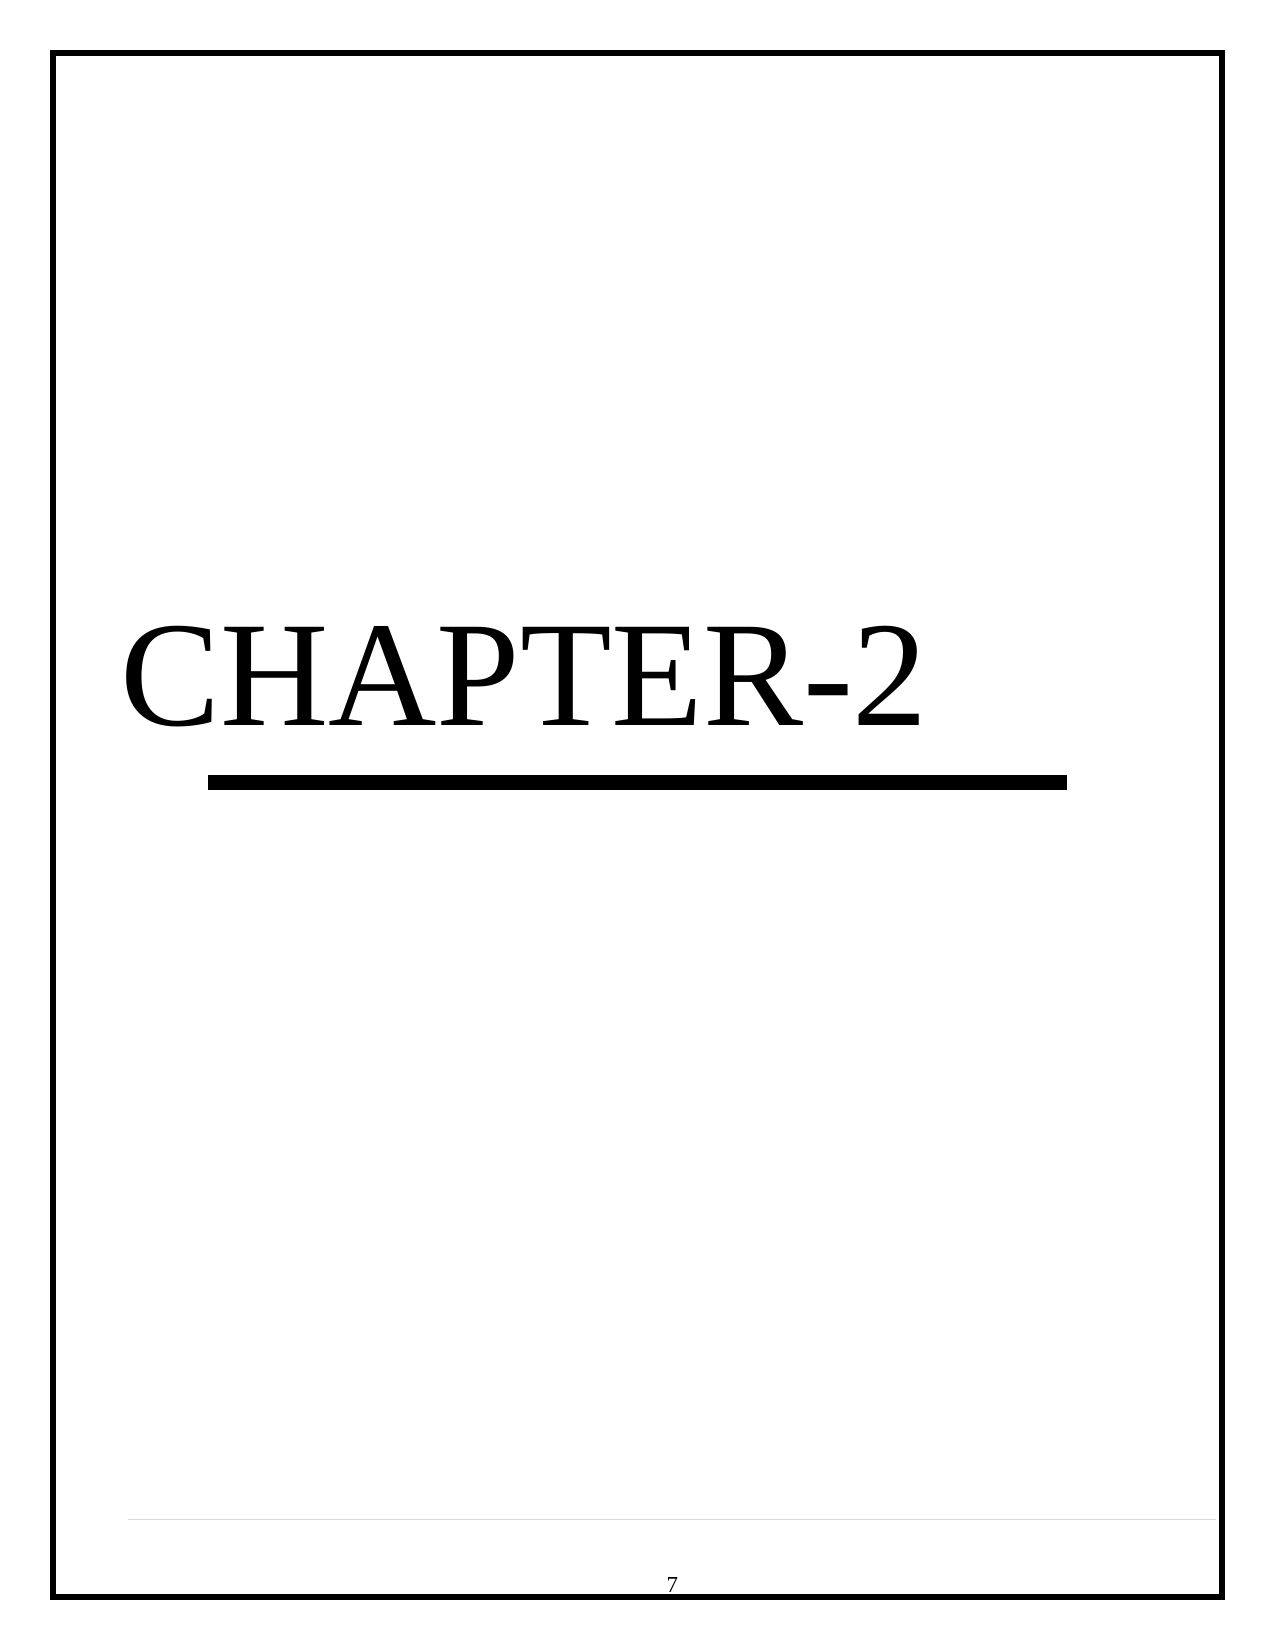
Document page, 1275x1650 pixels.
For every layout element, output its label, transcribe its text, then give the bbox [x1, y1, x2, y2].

subtitle CHAPTER-2 [115, 598, 1053, 757]
